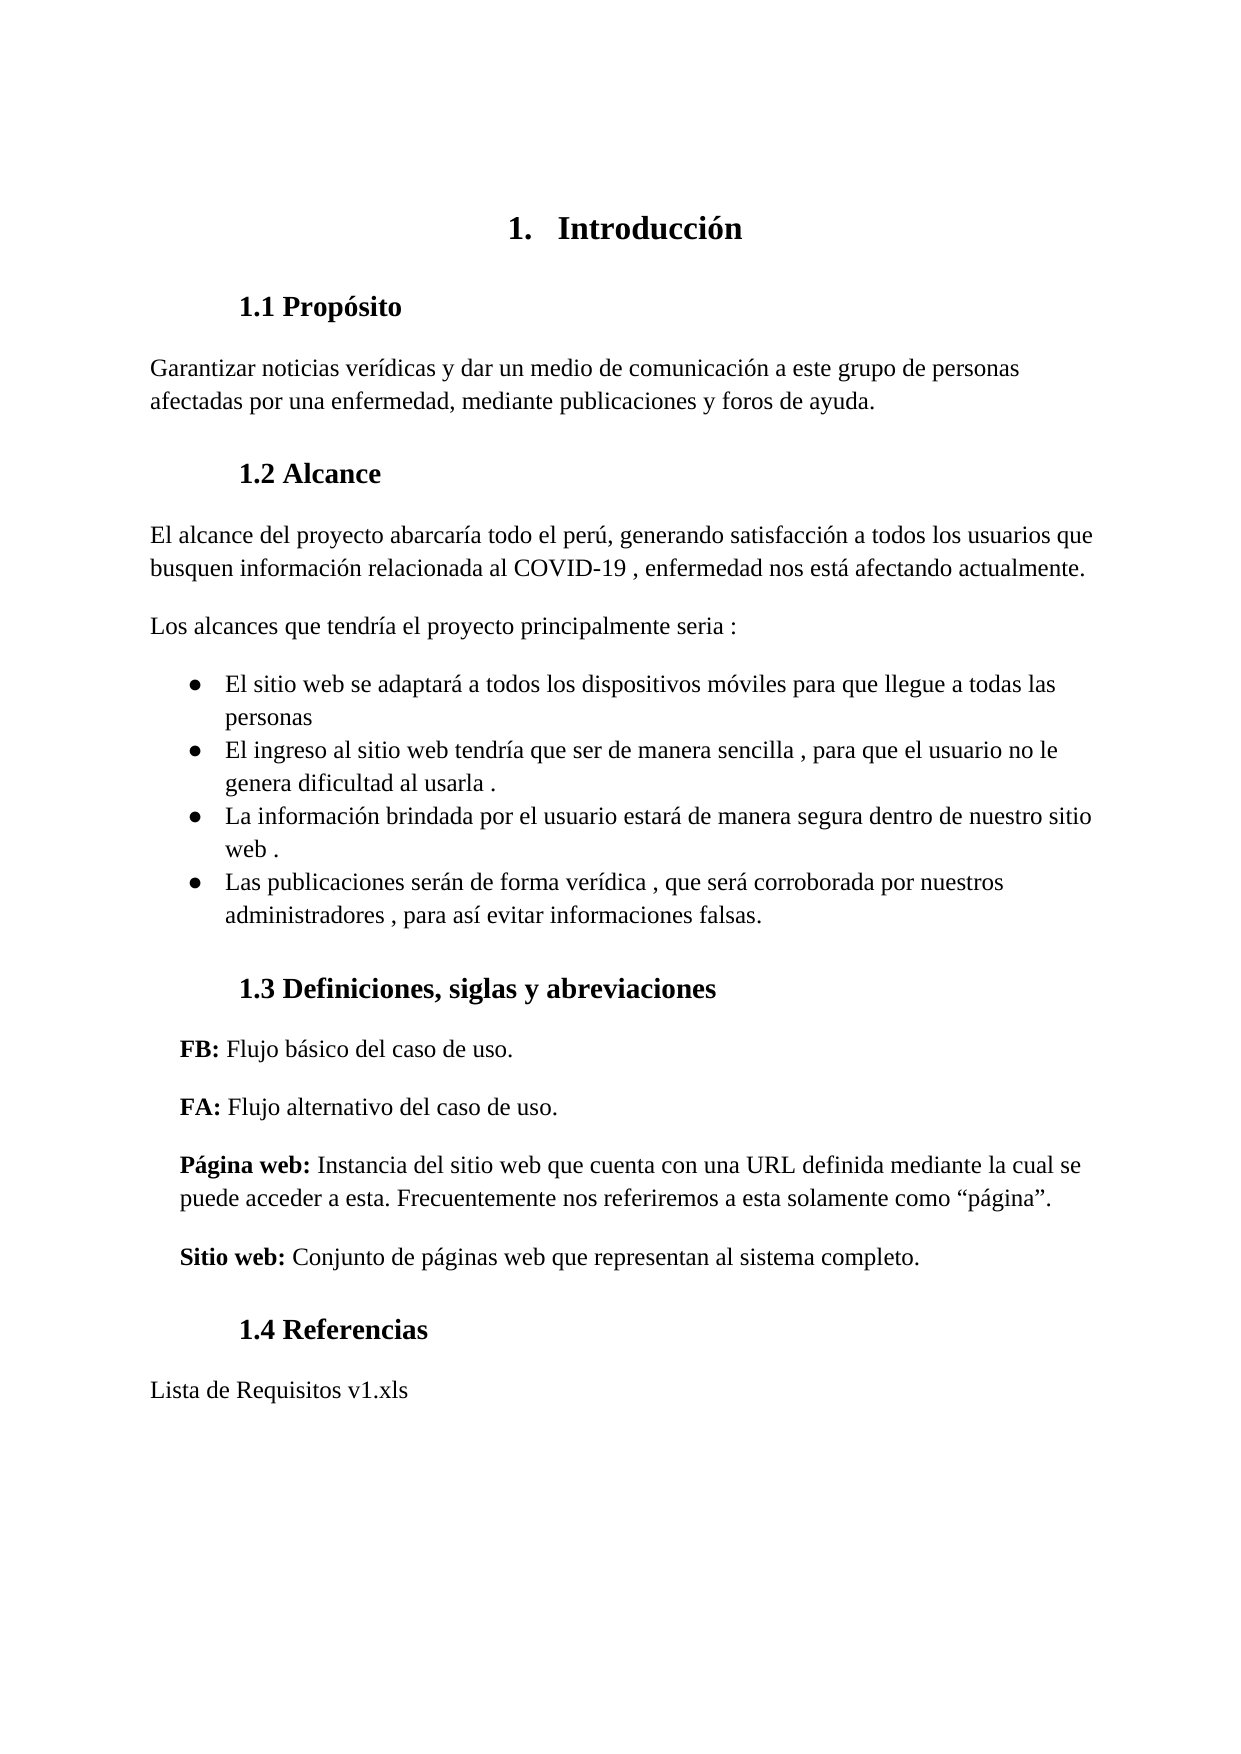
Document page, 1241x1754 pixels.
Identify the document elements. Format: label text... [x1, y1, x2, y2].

text Página web: Instancia del sitio web que cuenta con una URL definida mediante la cual se puede acceder a esta. Frecuentemente nos referiremos a esta solamente como “página”. [179, 1151, 1094, 1212]
text Lista de Requisitos v1.xls [150, 1376, 1094, 1404]
text El alcance del proyecto abarcaría todo el perú, generando satisfacción a todos los usuarios que busquen información relacionada al COVID-19 , enfermedad nos está afectando actualmente. [150, 520, 1094, 582]
subtitle 1.1 Propósito [194, 289, 1094, 323]
list La información brindada por el usuario estará de manera segura dentro de nuestro sitio web . [187, 801, 1094, 863]
subtitle 1.2 Alcance [194, 457, 1094, 490]
subtitle 1. Introducción [155, 208, 1094, 246]
list El sitio web se adaptará a todos los dispositivos móviles para que llegue a todas las personas [187, 669, 1094, 731]
text FB: Flujo básico del caso de uso. [179, 1034, 1094, 1063]
text Garantizar noticias verídicas y dar un medio de comunicación a este grupo de personas afectadas por una enfermedad, mediante publicaciones y foros de ayuda. [150, 353, 1094, 415]
list El ingreso al sitio web tendría que ser de manera sencilla , para que el usuario no le genera dificultad al usarla . [187, 735, 1094, 797]
subtitle 1.3 Definiciones, siglas y abreviaciones [194, 971, 1094, 1004]
subtitle 1.4 Referencias [194, 1312, 1094, 1346]
text FA: Flujo alternativo del caso de uso. [179, 1092, 1094, 1121]
list Las publicaciones serán de forma verídica , que será corroborada por nuestros administradores , para así evitar informaciones falsas. [187, 867, 1094, 929]
text Los alcances que tendría el proyecto principalmente seria : [150, 611, 1094, 640]
text Sitio web: Conjunto de páginas web que representan al sistema completo. [179, 1242, 1094, 1270]
